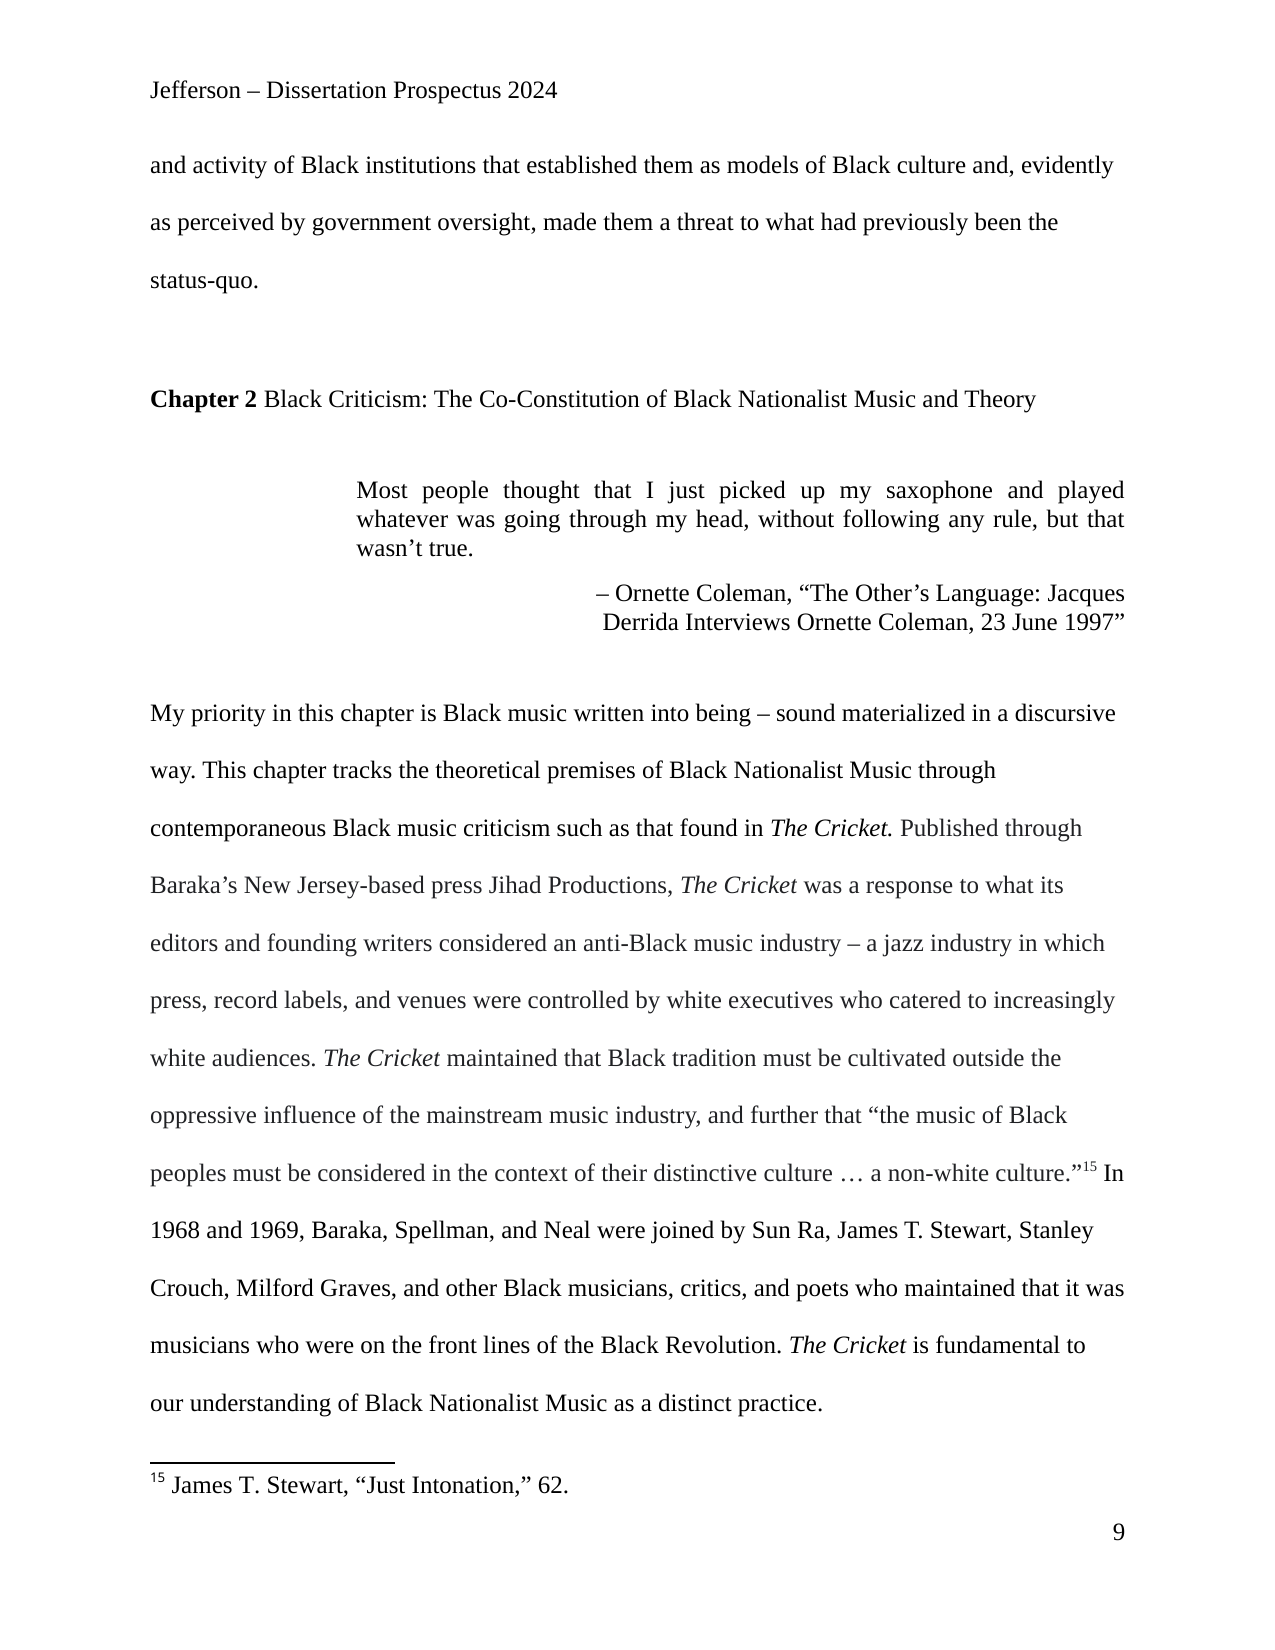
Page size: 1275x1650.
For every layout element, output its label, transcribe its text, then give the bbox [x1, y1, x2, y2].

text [150, 150, 1125, 294]
text My priority in this chapter is Black music written into being – sound materialized in a discursive way. This chapter tracks the theoretical premises of Black Nationalist Music through contemporaneous Black music criticism such as that found in The Cricket. Published through Baraka’s New Jersey-based press Jihad Productions, The Cricket was a response to what its editors and founding writers considered an anti-Black music industry – a jazz industry in which press, record labels, and venues were controlled by white executives who catered to increasingly white audiences. The Cricket maintained that Black tradition must be cultivated outside the oppressive influence of the mainstream music industry, and further that “the music of Black peoples must be considered in the context of their distinctive culture … a non-white culture.” In 1968 and 1969, Baraka, Spellman, and Neal were joined by Sun Ra, James T. Stewart, Stanley Crouch, Milford Graves, and other Black musicians, critics, and poets who maintained that it was musicians who were on the front lines of the Black Revolution. The Cricket is fundamental to our understanding of Black Nationalist Music as a distinct practice. [150, 698, 1125, 1417]
text – Ornette Coleman, “The Other’s Language: Jacques Derrida Interviews Ornette Coleman, 23 June 1997” [450, 578, 1125, 636]
text Chapter 2 Black Criticism: The Co-Constitution of Black Nationalist Music and Theory [150, 384, 1125, 413]
text Most people thought that I just picked up my saxophone and played whatever was going through my head, without following any rule, but that wasn’t true. [356, 475, 1125, 562]
